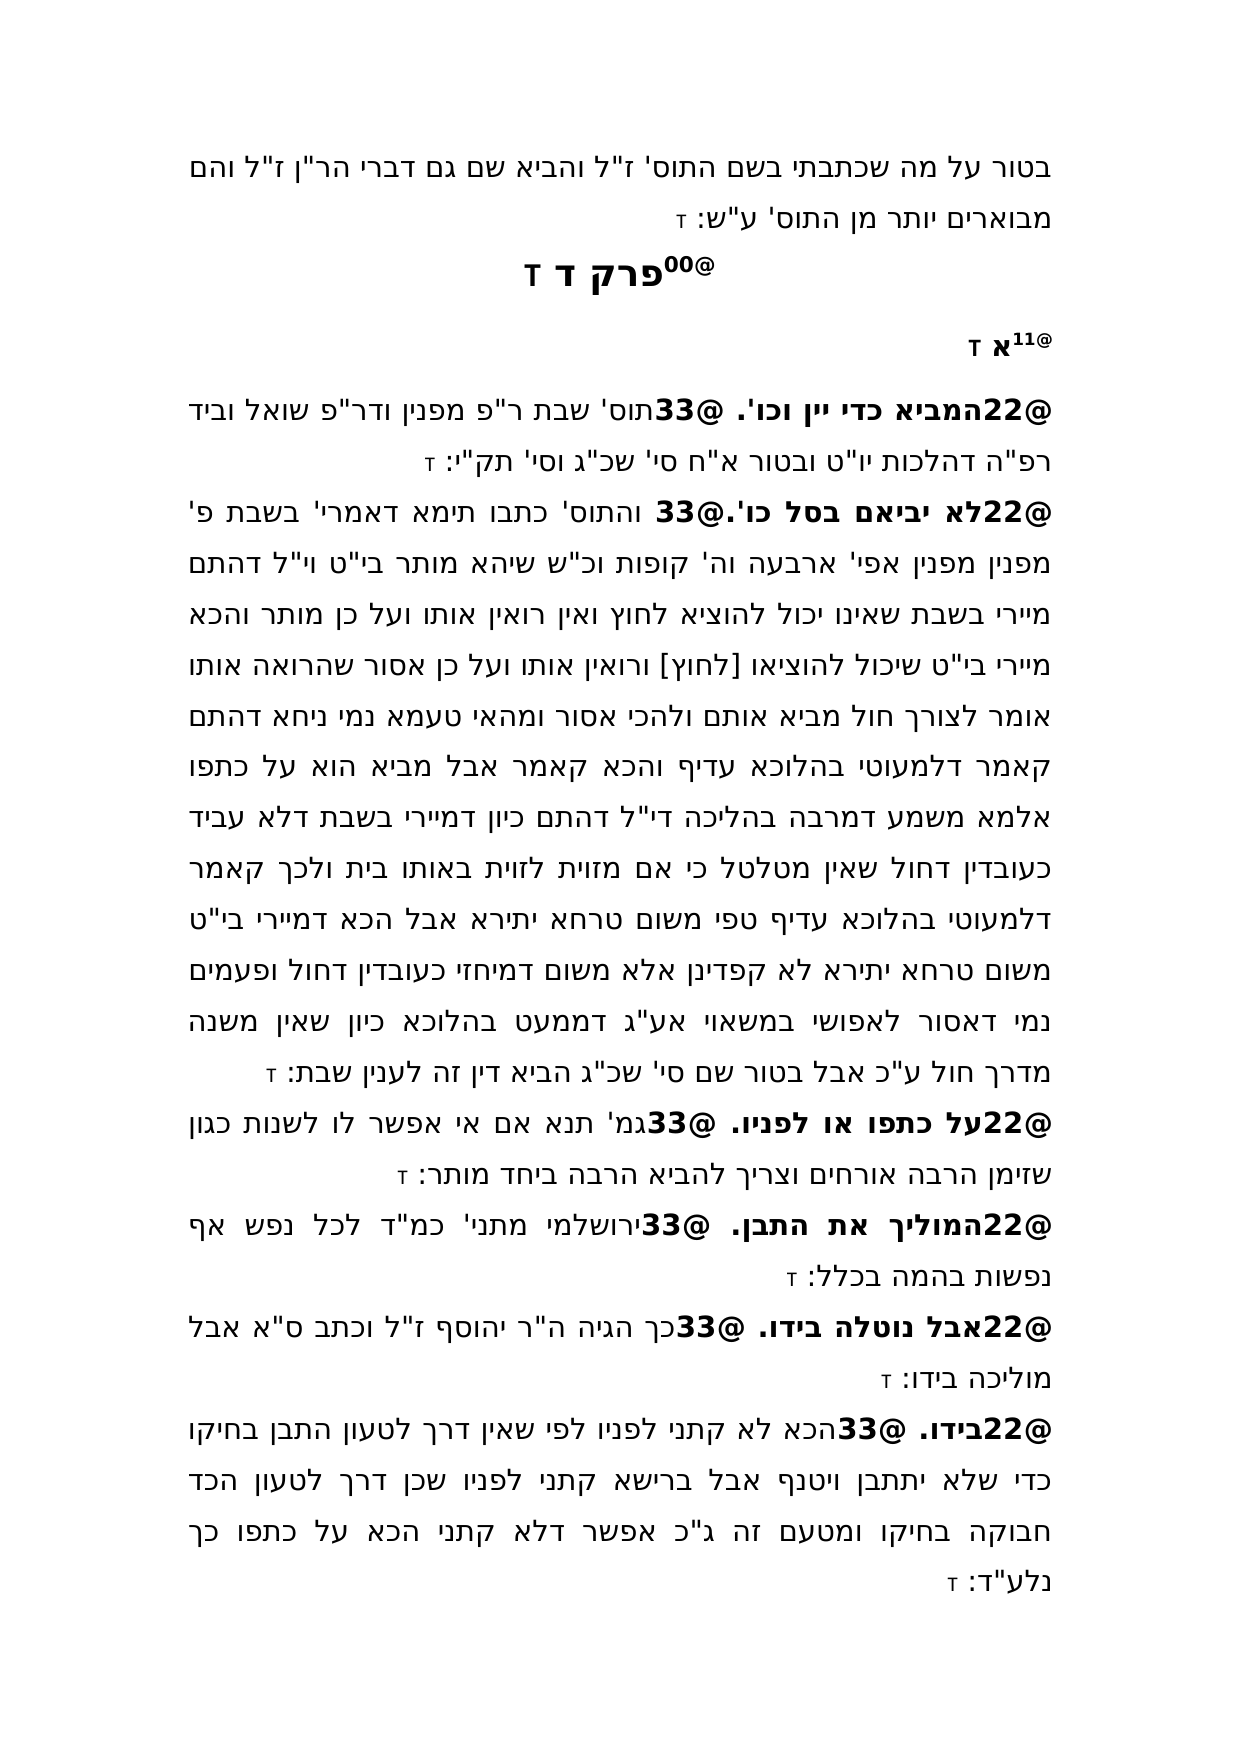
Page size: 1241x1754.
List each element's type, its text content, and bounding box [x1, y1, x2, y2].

text @22על כתפו או לפניו. @33גמ' תנא אם אי אפשר לו לשנות כגון שזימן הרבה אורחים וצריך להביא הרבה ביחד מותר: T [187, 1106, 1053, 1191]
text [187, 150, 1053, 235]
subtitle @00פרק ד T [187, 252, 1053, 296]
text @22אבל נוטלה בידו. @33כך הגיה ה"ר יהוסף ז"ל וכתב ס"א אבל מוליכה בידו: T [187, 1310, 1053, 1395]
text @22המביא כדי יין וכו'. @33תוס' שבת ר"פ מפנין ודר"פ שואל וביד רפ"ה דהלכות יו"ט ובטור א"ח סי' שכ"ג וסי' תק"י: T [187, 393, 1053, 478]
subtitle @11א T [187, 330, 1053, 364]
text @22לא יביאם בסל כו'.@33 והתוס' כתבו תימא דאמרי' בשבת פ' מפנין מפנין אפי' ארבעה וה' קופות וכ"ש שיהא מותר בי"ט וי"ל דהתם מיירי בשבת שאינו יכול להוציא לחוץ ואין רואין אותו ועל כן מותר והכא מיירי בי"ט שיכול להוציאו [לחוץ] ורואין אותו ועל כן אסור שהרואה אותו אומר לצורך חול מביא אותם ולהכי אסור ומהאי טעמא נמי ניחא דהתם קאמר דלמעוטי בהלוכא עדיף והכא קאמר אבל מביא הוא על כתפו אלמא משמע דמרבה בהליכה די"ל דהתם כיון דמיירי בשבת דלא עביד כעובדין דחול שאין מטלטל כי אם מזוית לזוית באותו בית ולכך קאמר דלמעוטי בהלוכא עדיף טפי משום טרחא יתירא אבל הכא דמיירי בי"ט משום טרחא יתירא לא קפדינן אלא משום דמיחזי כעובדין דחול ופעמים נמי דאסור לאפושי במשאוי אע"ג דממעט בהלוכא כיון שאין משנה מדרך חול ע"כ אבל בטור שם סי' שכ"ג הביא דין זה לענין שבת: T [187, 495, 1053, 1089]
text @22המוליך את התבן. @33ירושלמי מתני' כמ"ד לכל נפש אף נפשות בהמה בכלל: T [187, 1208, 1053, 1293]
text @22בידו. @33הכא לא קתני לפניו לפי שאין דרך לטעון התבן בחיקו כדי שלא יתתבן ויטנף אבל ברישא קתני לפניו שכן דרך לטעון הכד חבוקה בחיקו ומטעם זה ג"כ אפשר דלא קתני הכא על כתפו כך נלע"ד: T [187, 1412, 1053, 1599]
